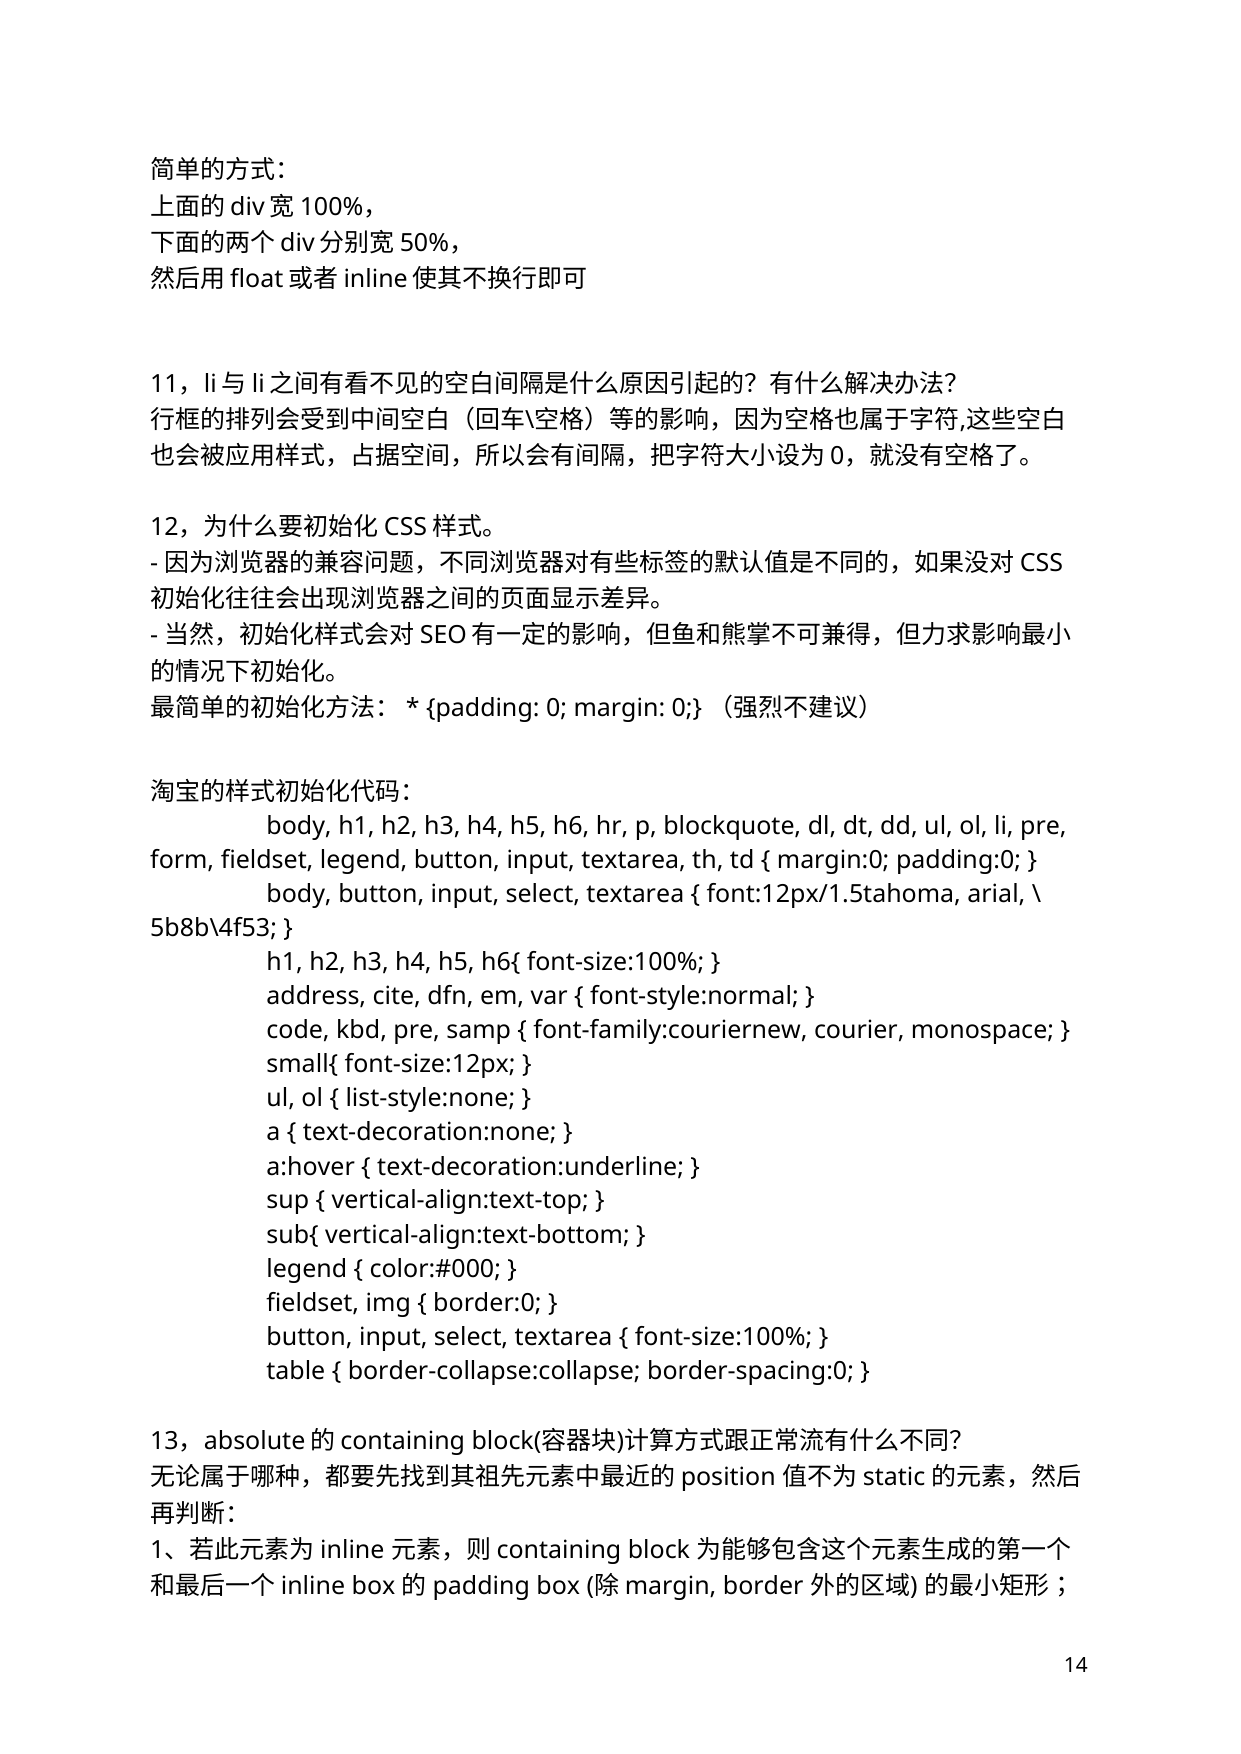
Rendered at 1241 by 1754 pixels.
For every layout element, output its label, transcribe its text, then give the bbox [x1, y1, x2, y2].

text a:hover { text-decoration:underline; } [150, 1148, 1090, 1182]
text 行框的排列会受到中间空白（回车\空格）等的影响，因为空格也属于字符,这些空白也会被应用样式，占据空间，所以会有间隔，把字符大小设为0，就没有空格了。 [150, 399, 1090, 472]
text 上面的div宽100%， [150, 186, 1090, 222]
text - 当然，初始化样式会对SEO有一定的影响，但鱼和熊掌不可兼得，但力求影响最小的情况下初始化。 [150, 615, 1090, 687]
text 淘宝的样式初始化代码： [150, 757, 1090, 807]
text button, input, select, textarea { font-size:100%; } [150, 1318, 1090, 1352]
text h1, h2, h3, h4, h5, h6{ font-size:100%; } [150, 944, 1090, 978]
text small{ font-size:12px; } [150, 1046, 1090, 1080]
text address, cite, dfn, em, var { font-style:normal; } [150, 978, 1090, 1012]
text a { text-decoration:none; } [150, 1114, 1090, 1148]
text fieldset, img { border:0; } [150, 1284, 1090, 1318]
text ul, ol { list-style:none; } [150, 1080, 1090, 1114]
text sup { vertical-align:text-top; } [150, 1182, 1090, 1216]
text 然后用float或者inline使其不换行即可 [150, 259, 1090, 295]
text legend { color:#000; } [150, 1250, 1090, 1284]
text table { border-collapse:collapse; border-spacing:0; } [150, 1352, 1090, 1387]
text 12，为什么要初始化CSS样式。 [150, 506, 1090, 542]
text 最简单的初始化方法： * {padding: 0; margin: 0;} （强烈不建议） [150, 687, 1090, 723]
text 1、若此元素为 inline 元素，则 containing block 为能够包含这个元素生成的第一个和最后一个 inline box 的 padding box (除 margin, border 外的区域) 的最小矩形； [150, 1529, 1090, 1602]
text 简单的方式： [150, 150, 1090, 186]
text 无论属于哪种，都要先找到其祖先元素中最近的 position 值不为 static 的元素，然后再判断： [150, 1457, 1090, 1529]
text code, kbd, pre, samp { font-family:couriernew, courier, monospace; } [150, 1012, 1090, 1046]
text 11，li与li之间有看不见的空白间隔是什么原因引起的？有什么解决办法？ [150, 363, 1090, 399]
text 下面的两个div分别宽50%， [150, 222, 1090, 259]
text body, h1, h2, h3, h4, h5, h6, hr, p, blockquote, dl, dt, dd, ul, ol, li, pre, form, fieldset, legend, button, input, textarea, th, td { margin:0; padding:0; } [150, 807, 1090, 876]
text - 因为浏览器的兼容问题，不同浏览器对有些标签的默认值是不同的，如果没对CSS初始化往往会出现浏览器之间的页面显示差异。 [150, 542, 1090, 615]
text body, button, input, select, textarea { font:12px/1.5tahoma, arial, \5b8b\4f53; } [150, 876, 1090, 944]
text sub{ vertical-align:text-bottom; } [150, 1216, 1090, 1250]
text 13，absolute的containing block(容器块)计算方式跟正常流有什么不同？ [150, 1421, 1090, 1457]
